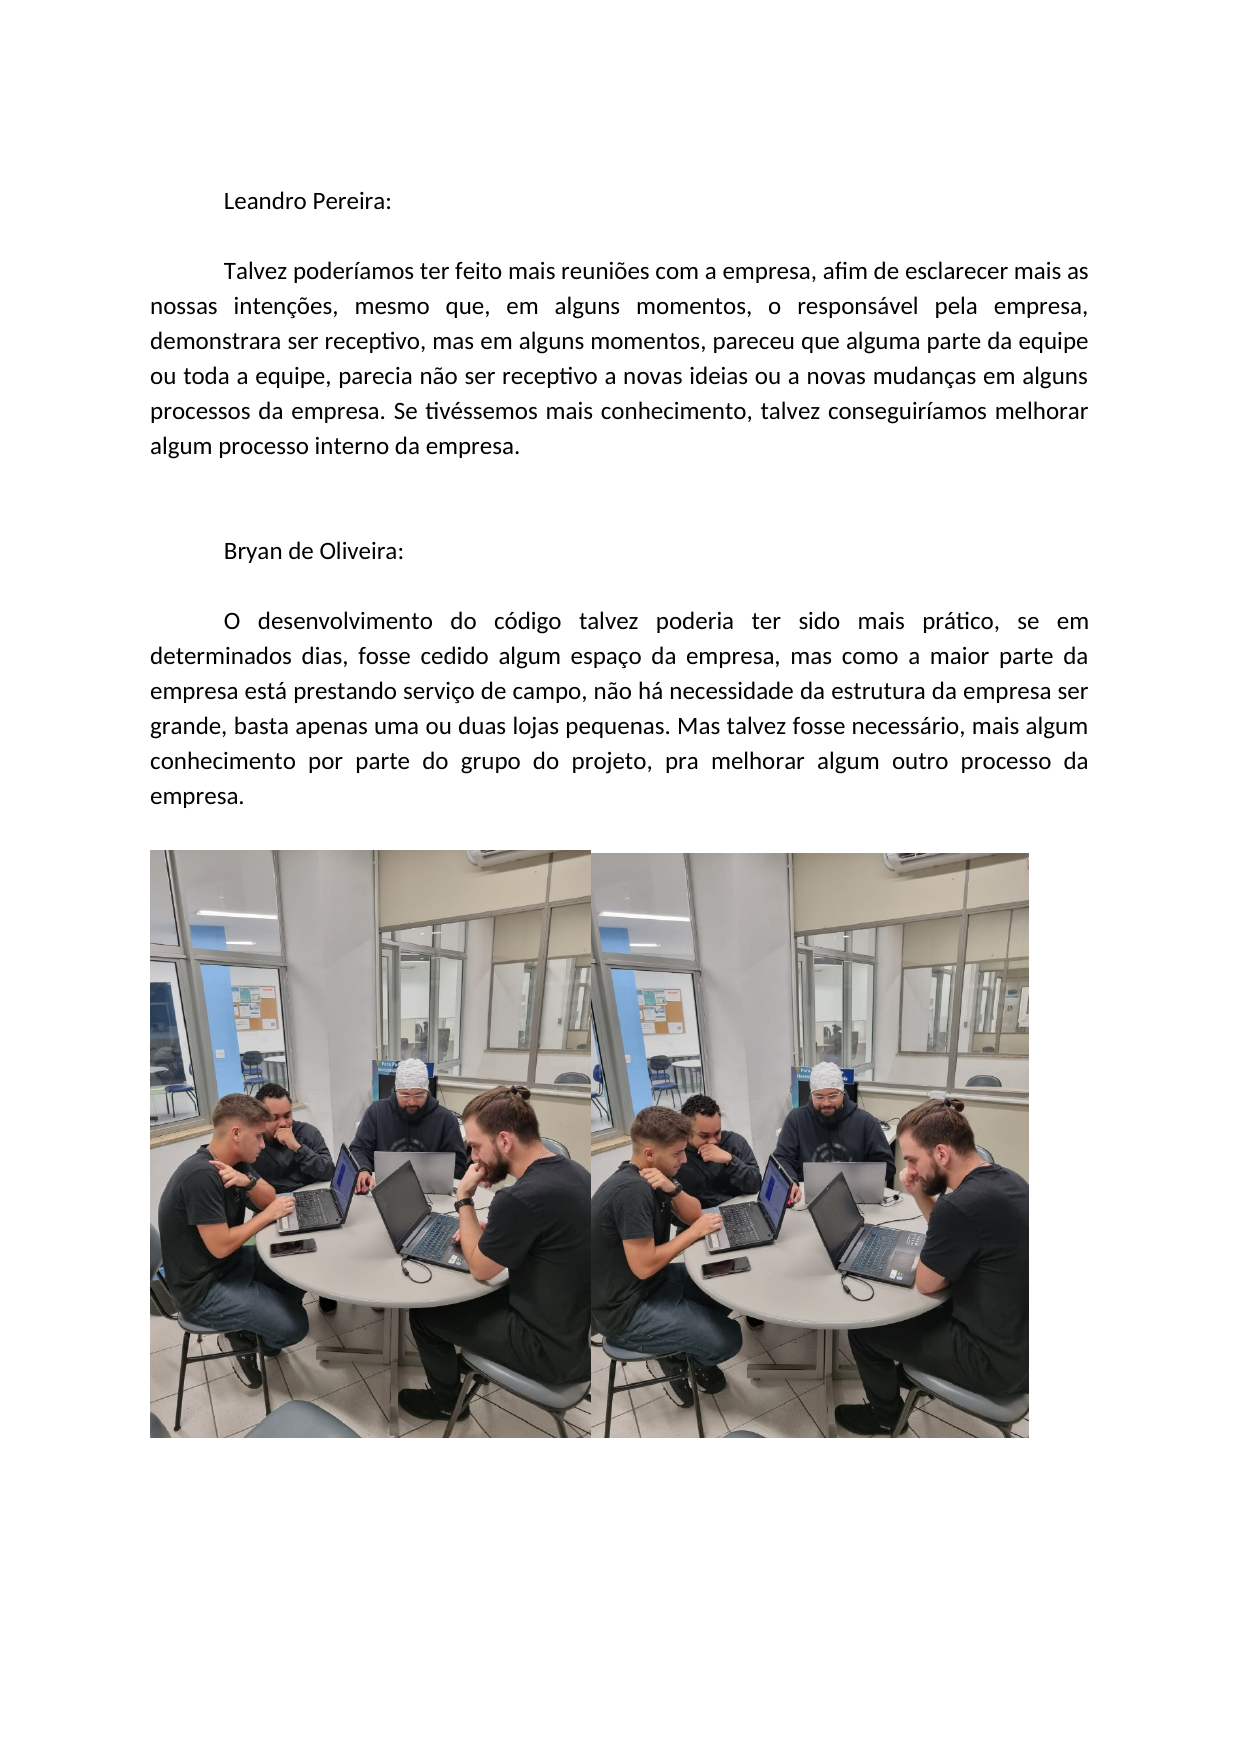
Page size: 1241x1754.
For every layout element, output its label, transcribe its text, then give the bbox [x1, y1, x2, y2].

text Bryan de Oliveira: [150, 535, 1090, 566]
text Leandro Pereira: [150, 185, 1090, 216]
text Talvez poderíamos ter feito mais reuniões com a empresa, afim de esclarecer mais as nossas intenções, mesmo que, em alguns momentos, o responsável pela empresa, demonstrara ser receptivo, mas em alguns momentos, pareceu que alguma parte da equipe ou toda a equipe, parecia não ser receptivo a novas ideias ou a novas mudanças em alguns processos da empresa. Se tivéssemos mais conhecimento, talvez conseguiríamos melhorar algum processo interno da empresa. [150, 255, 1090, 461]
picture [150, 850, 1029, 1438]
text O desenvolvimento do código talvez poderia ter sido mais prático, se em determinados dias, fosse cedido algum espaço da empresa, mas como a maior parte da empresa está prestando serviço de campo, não há necessidade da estrutura da empresa ser grande, basta apenas uma ou duas lojas pequenas. Mas talvez fosse necessário, mais algum conhecimento por parte do grupo do projeto, pra melhorar algum outro processo da empresa. [150, 605, 1090, 811]
